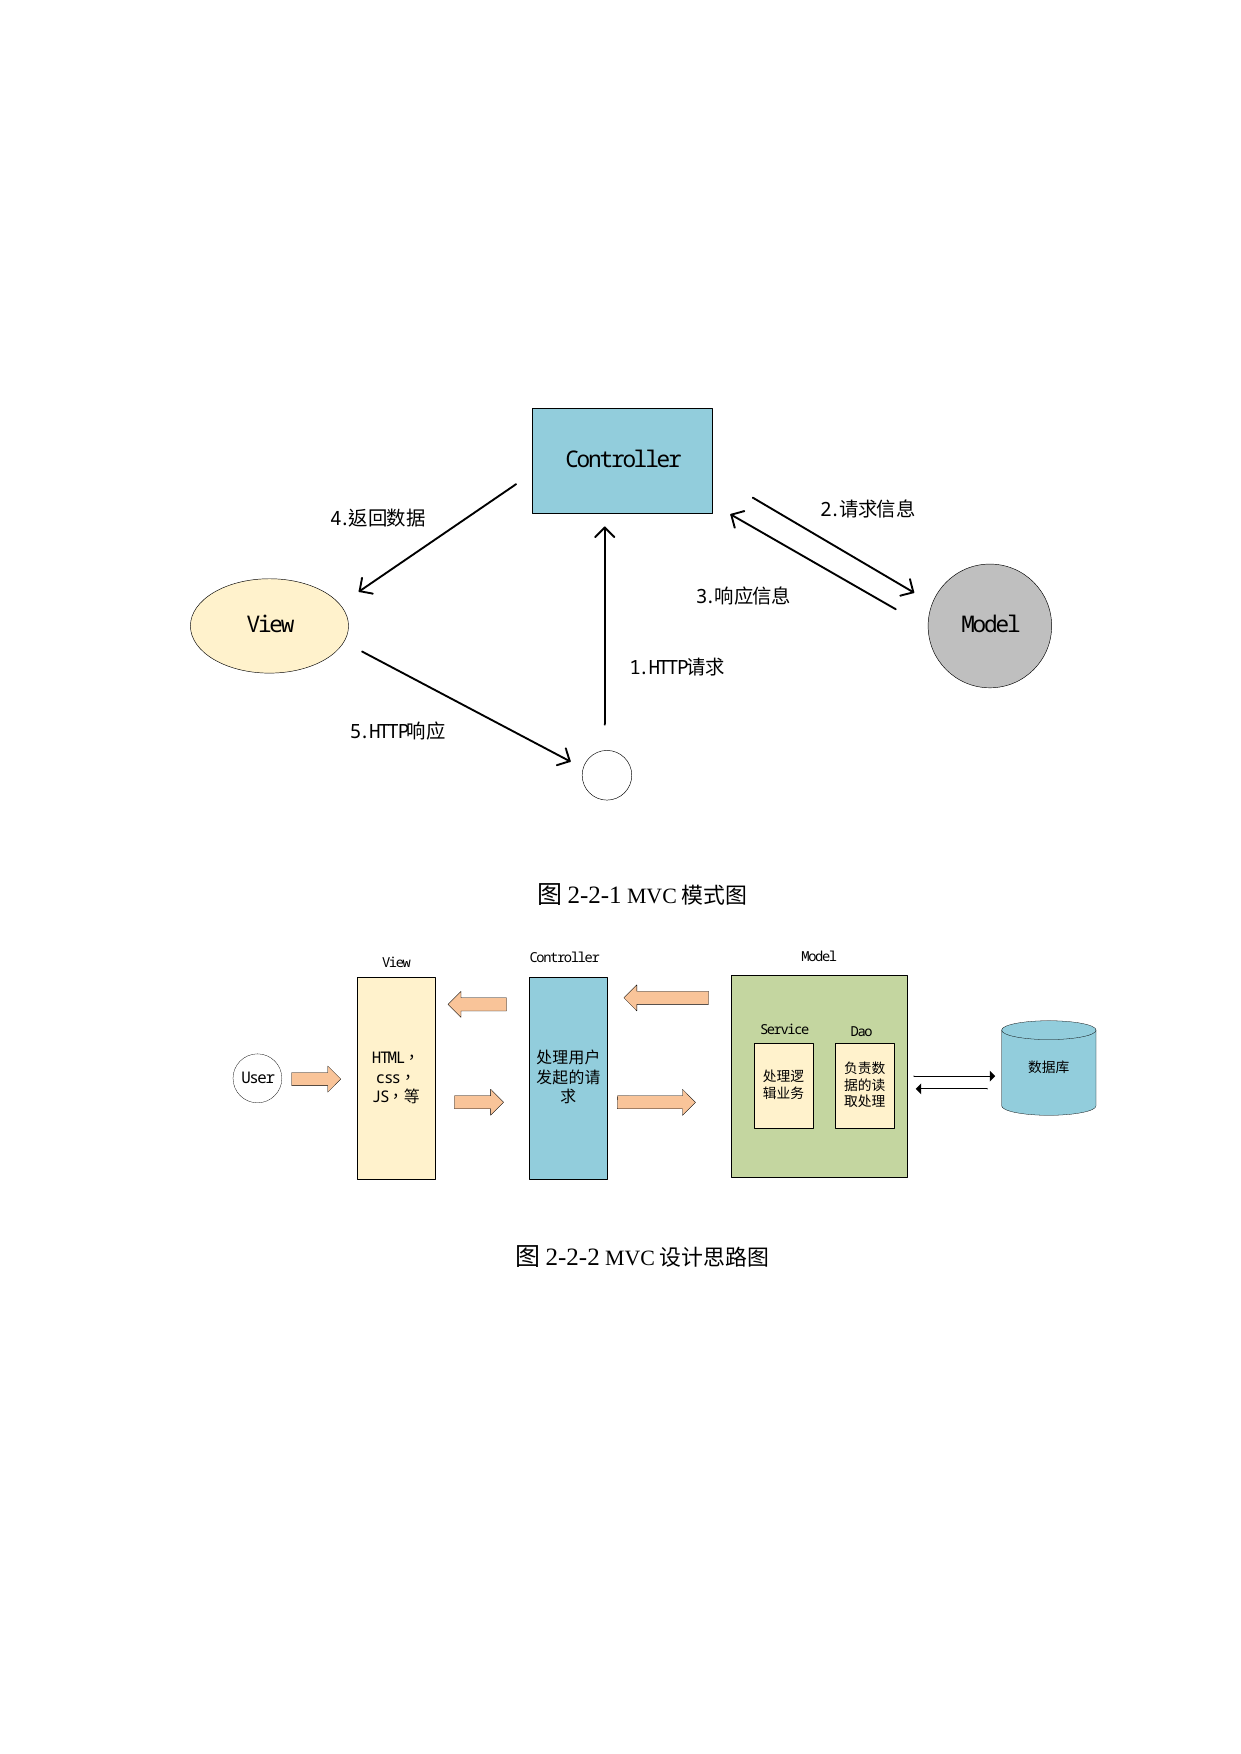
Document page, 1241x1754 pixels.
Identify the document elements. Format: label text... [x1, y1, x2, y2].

text 图2-2-1 MVC模式图 [187, 861, 1053, 926]
text 图2-2-2 MVC设计思路图 [187, 1222, 1053, 1287]
